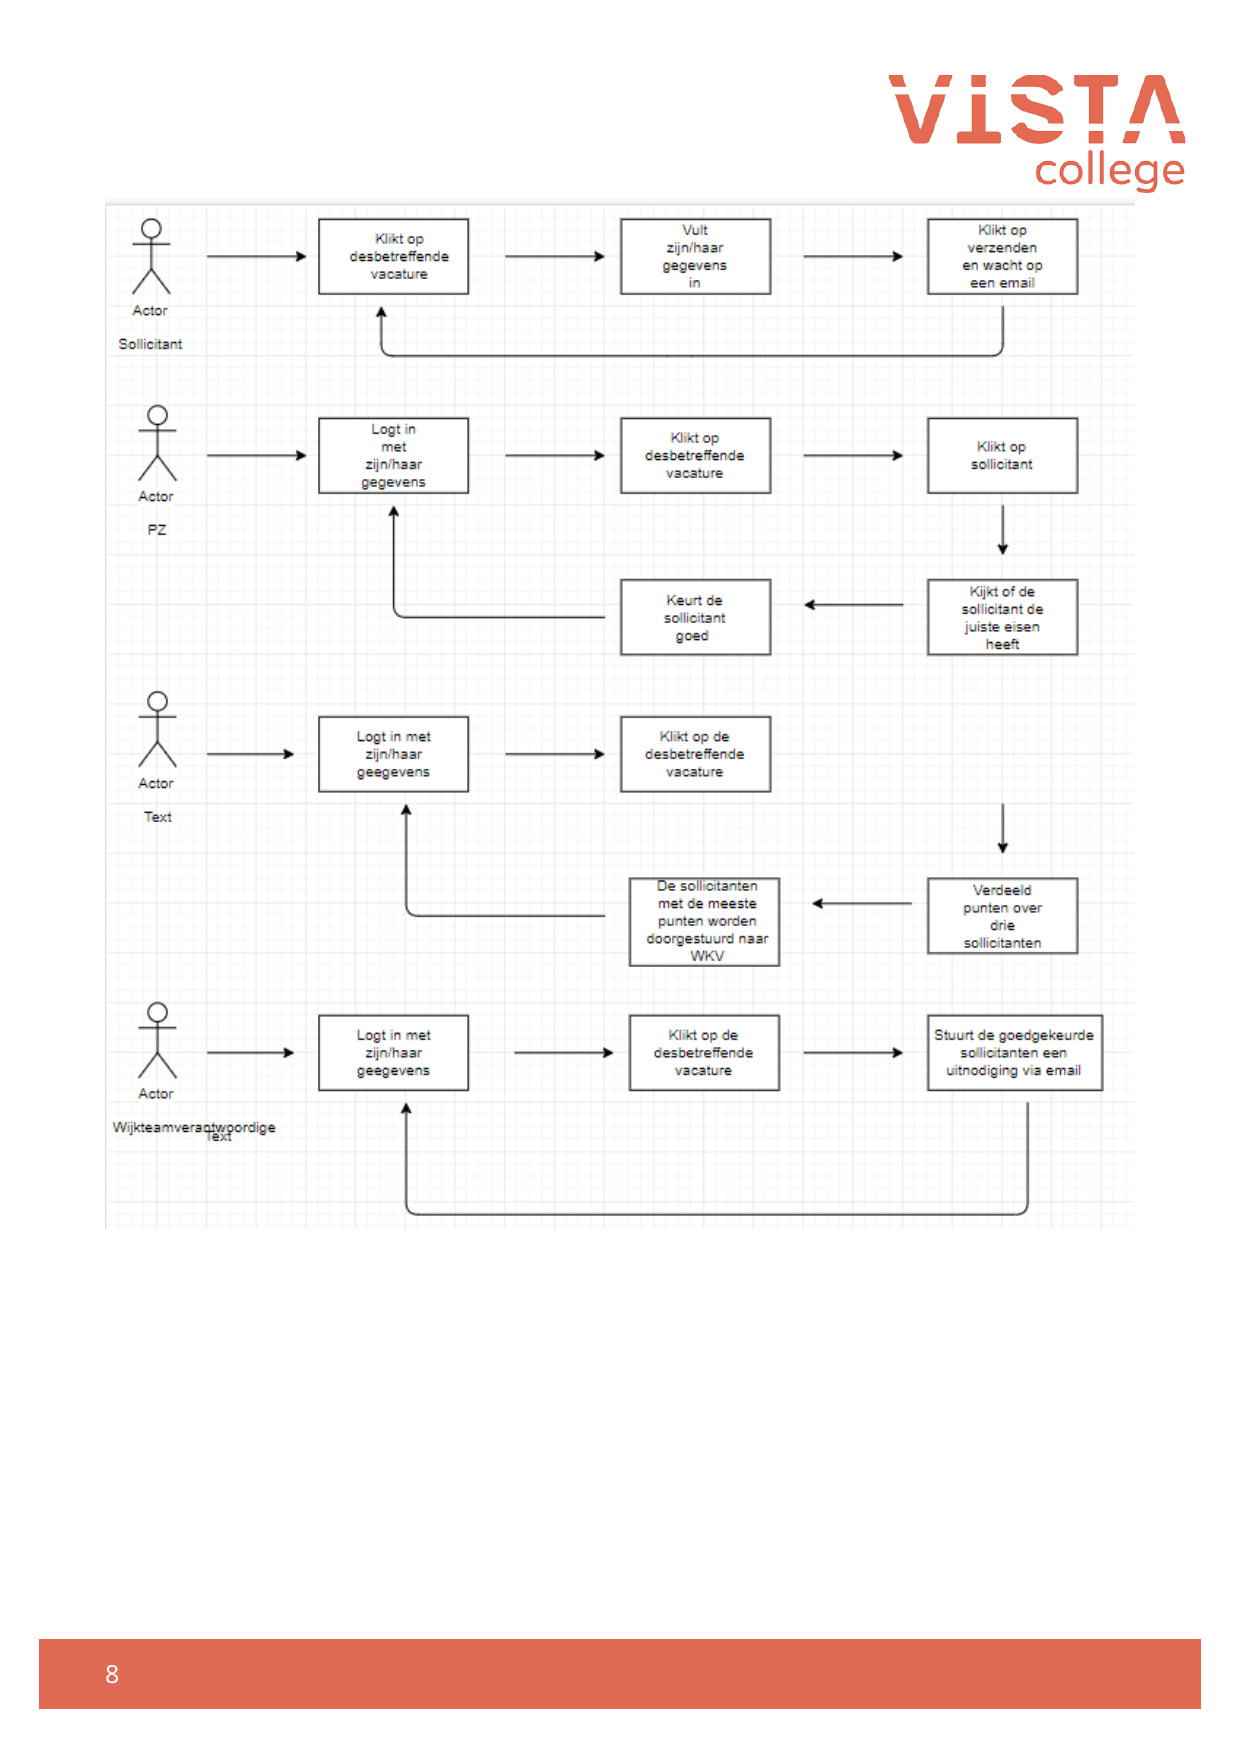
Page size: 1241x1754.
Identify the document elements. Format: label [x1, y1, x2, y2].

picture [888, 75, 1186, 193]
picture [105, 198, 1136, 1229]
